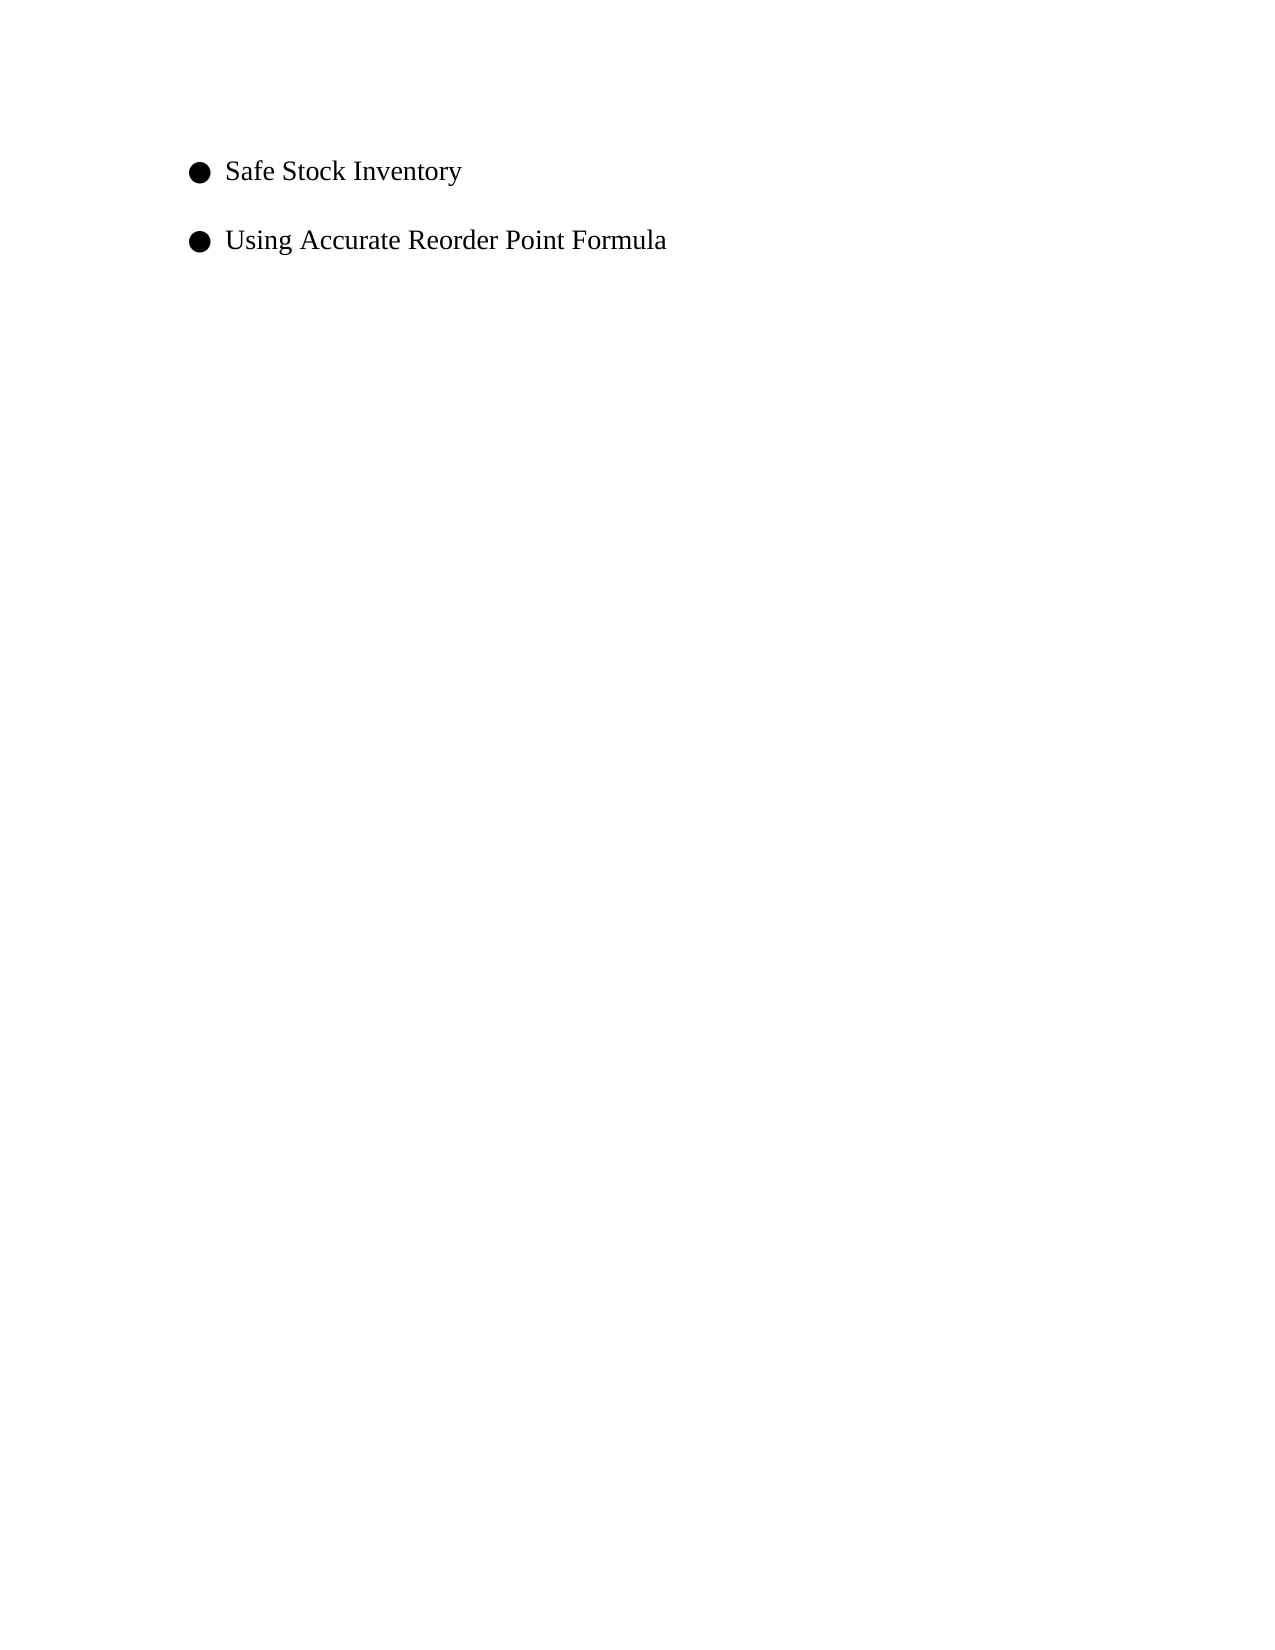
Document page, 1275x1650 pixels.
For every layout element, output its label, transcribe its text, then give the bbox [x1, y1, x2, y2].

list Safe Stock Inventory [187, 150, 1129, 188]
list Using Accurate Reorder Point Formula [187, 219, 1129, 258]
